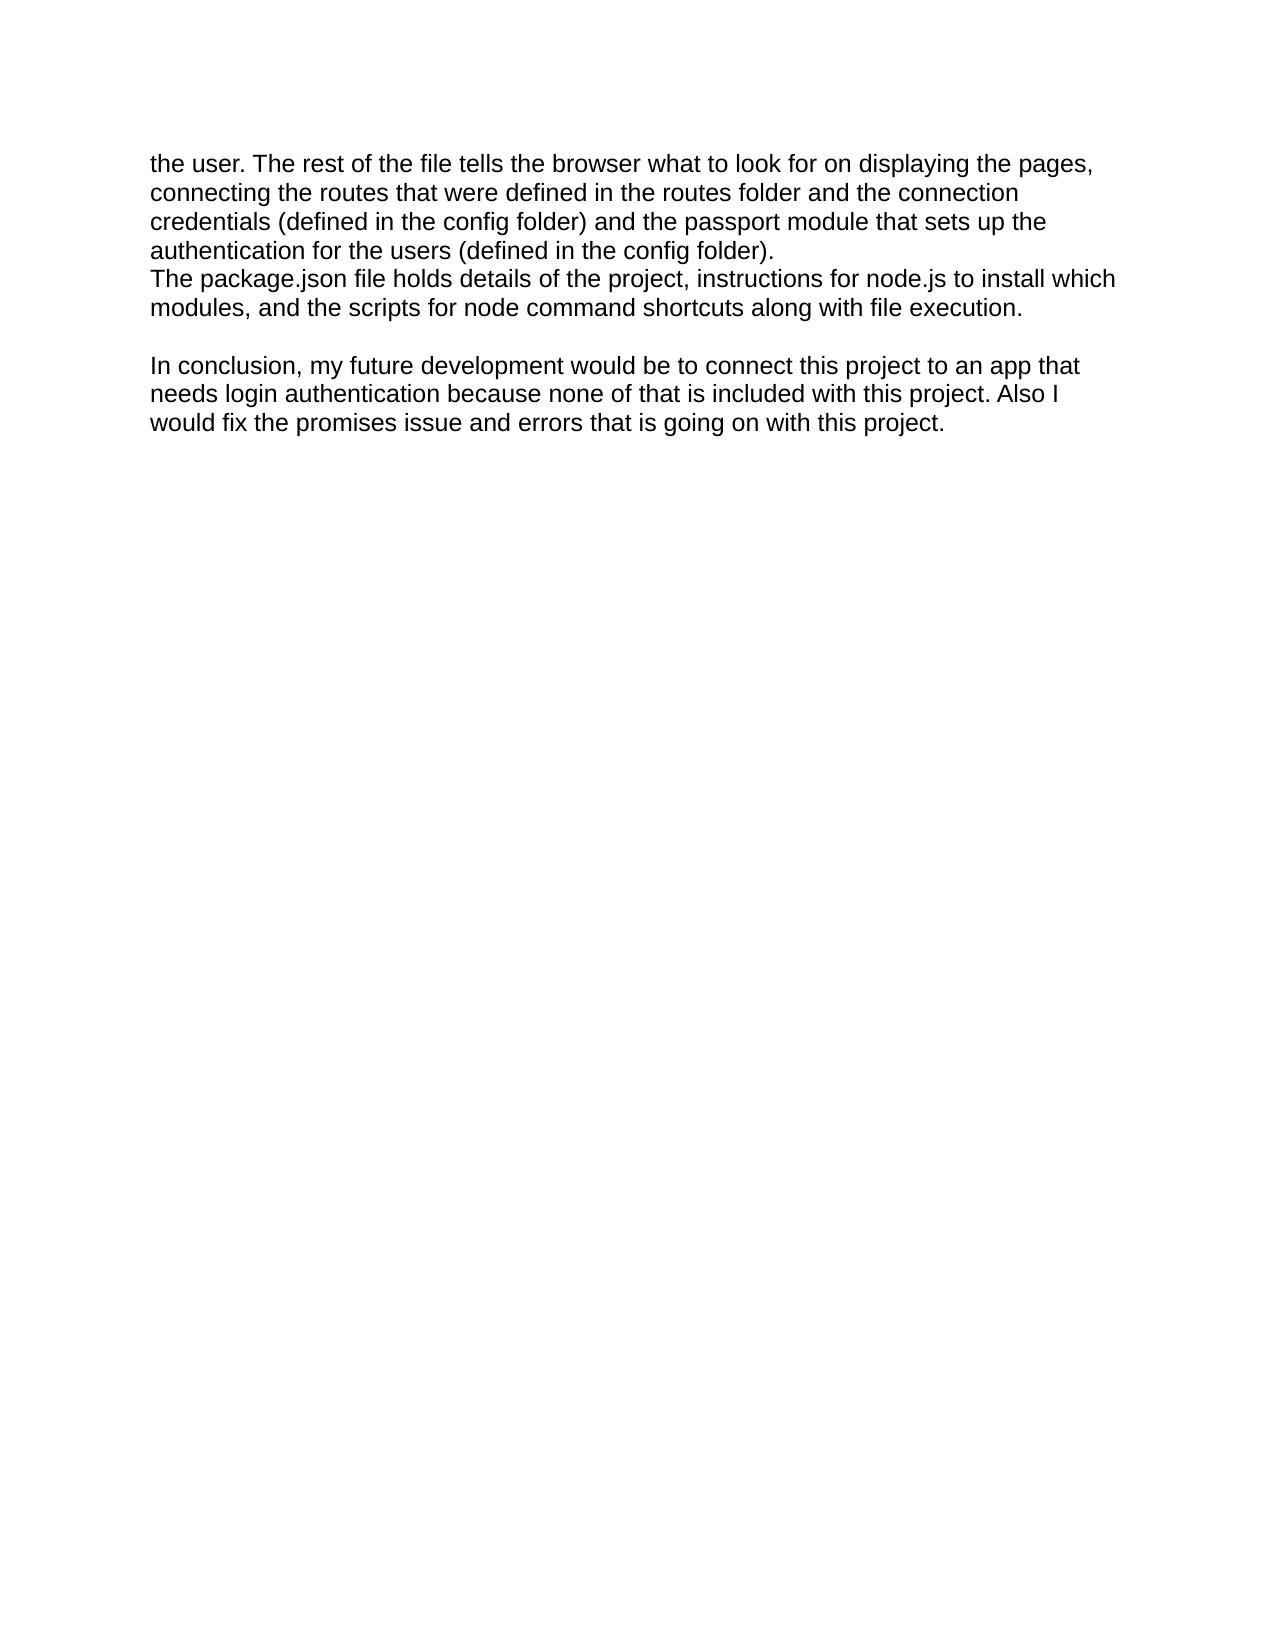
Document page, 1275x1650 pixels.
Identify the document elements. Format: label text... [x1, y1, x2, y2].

text In conclusion, my future development would be to connect this project to an app that needs login authentication because none of that is included with this project. Also I would fix the promises issue and errors that is going on with this project. [150, 351, 1125, 437]
text The package.json file holds details of the project, instructions for node.js to install which modules, and the scripts for node command shortcuts along with file execution. [150, 265, 1125, 322]
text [150, 150, 1125, 265]
